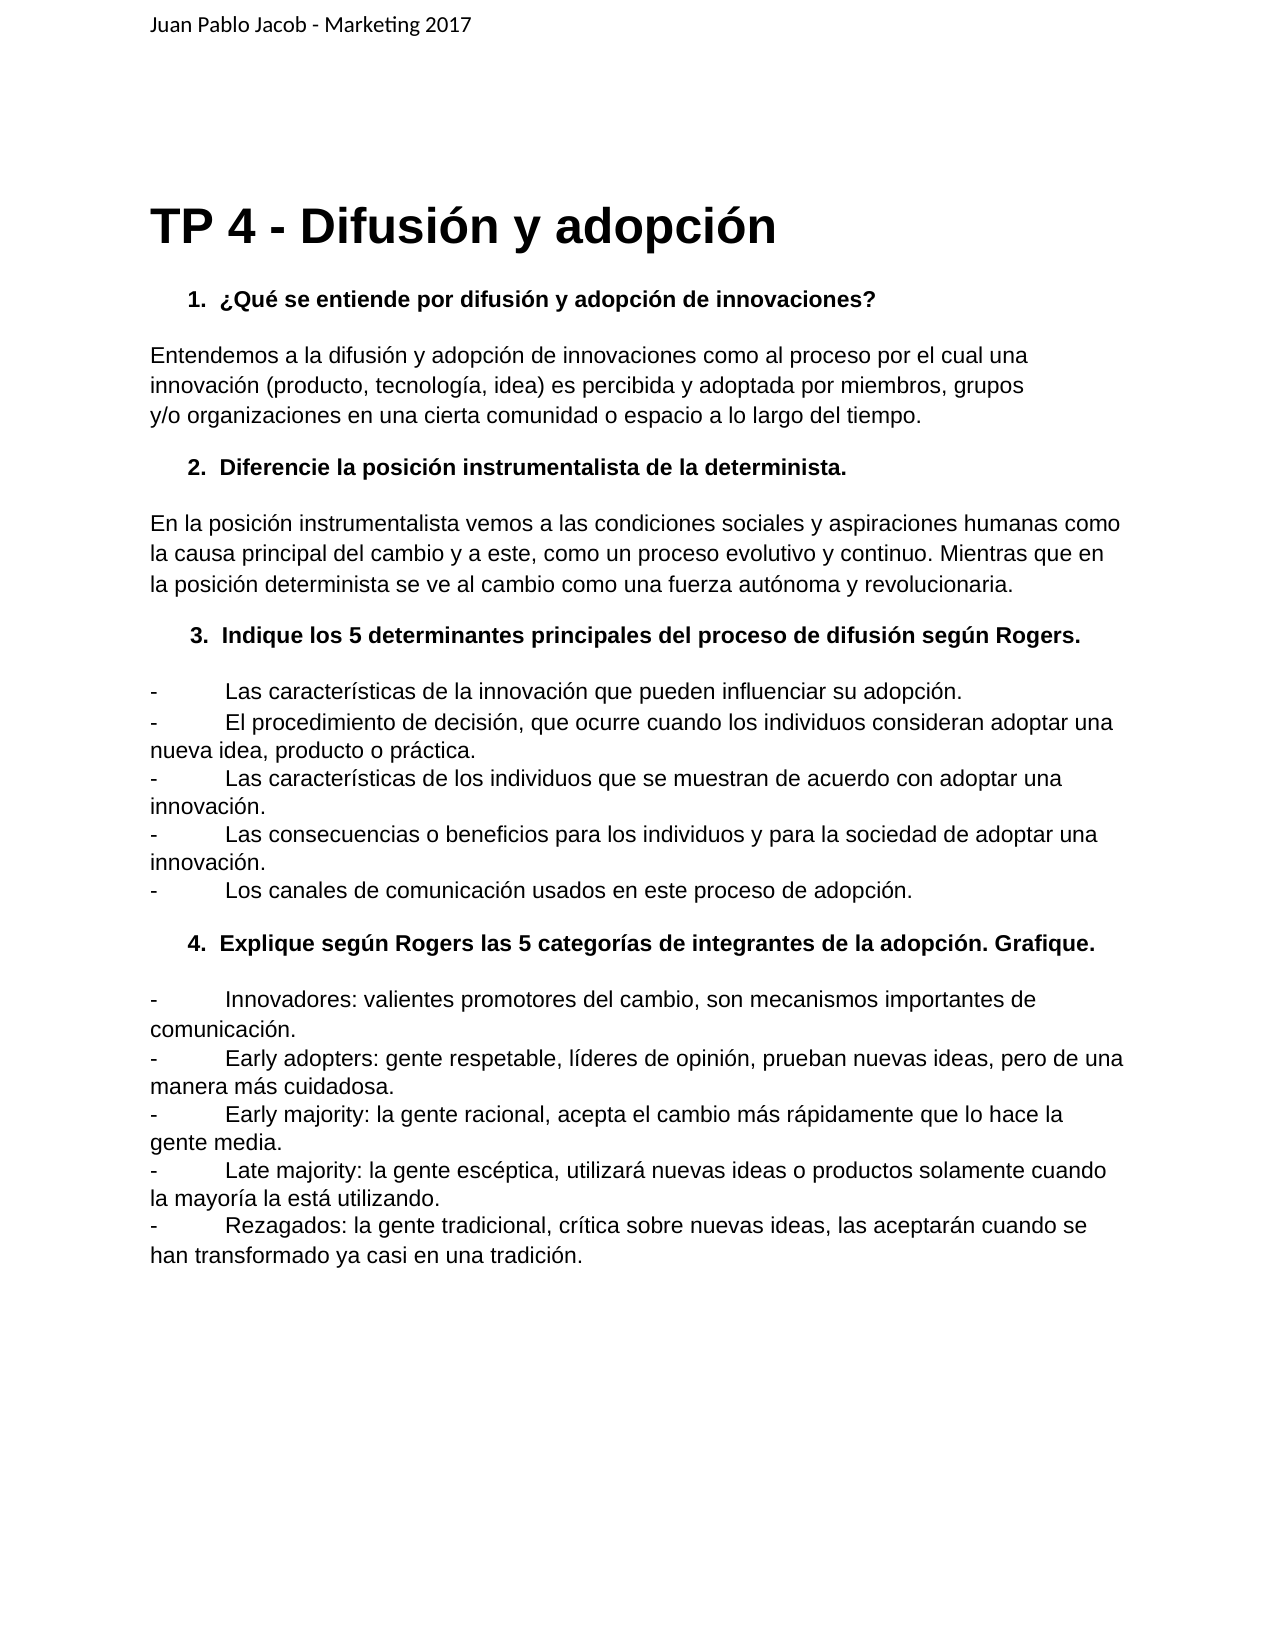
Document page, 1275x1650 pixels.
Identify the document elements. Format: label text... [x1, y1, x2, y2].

list Rezagados: la gente tradicional, crítica sobre nuevas ideas, las aceptarán cuando se han transformado ya casi en una tradición. [150, 1212, 1125, 1268]
list Los canales de comunicación usados en este proceso de adopción. [150, 877, 1125, 903]
text Juan Pablo Jacob - Marketing 2017 [150, 10, 1125, 38]
text 3. Indique los 5 determinantes principales del proceso de difusión según Rogers. [150, 622, 1121, 648]
list Early majority: la gente racional, acepta el cambio más rápidamente que lo hace la gente media. [150, 1101, 1125, 1155]
text 1. ¿Qué se entiende por difusión y adopción de innovaciones? [187, 286, 1125, 312]
list Las características de la innovación que pueden influenciar su adopción. [150, 678, 1125, 704]
text TP 4 - Difusión y adopción [150, 196, 1125, 254]
text Entendemos a la difusión y adopción de innovaciones como al proceso por el cual una innovación (producto, tecnología, idea) es percibida y adoptada por miembros, grupos y/o organizaciones en una cierta comunidad o espacio a lo largo del tiempo. [150, 342, 1060, 429]
list Early adopters: gente respetable, líderes de opinión, prueban nuevas ideas, pero de una manera más cuidadosa. [150, 1045, 1125, 1099]
list Las características de los individuos que se muestran de acuerdo con adoptar una innovación. [150, 765, 1125, 819]
text 2. Diferencie la posición instrumentalista de la determinista. [187, 454, 1125, 480]
list Las consecuencias o beneficios para los individuos y para la sociedad de adoptar una innovación. [150, 821, 1125, 875]
list El procedimiento de decisión, que ocurre cuando los individuos consideran adoptar una nueva idea, producto o práctica. [150, 709, 1125, 763]
text 4. Explique según Rogers las 5 categorías de integrantes de la adopción. Grafique. [187, 930, 1125, 956]
list Innovadores: valientes promotores del cambio, son mecanismos importantes de comunicación. [150, 986, 1125, 1042]
list Late majority: la gente escéptica, utilizará nuevas ideas o productos solamente cuando la mayoría la está utilizando. [150, 1157, 1125, 1211]
text En la posición instrumentalista vemos a las condiciones sociales y aspiraciones humanas como la causa principal del cambio y a este, como un proceso evolutivo y continuo. Mientras que en la posición determinista se ve al cambio como una fuerza autónoma y revolucionaria. [150, 510, 1121, 597]
